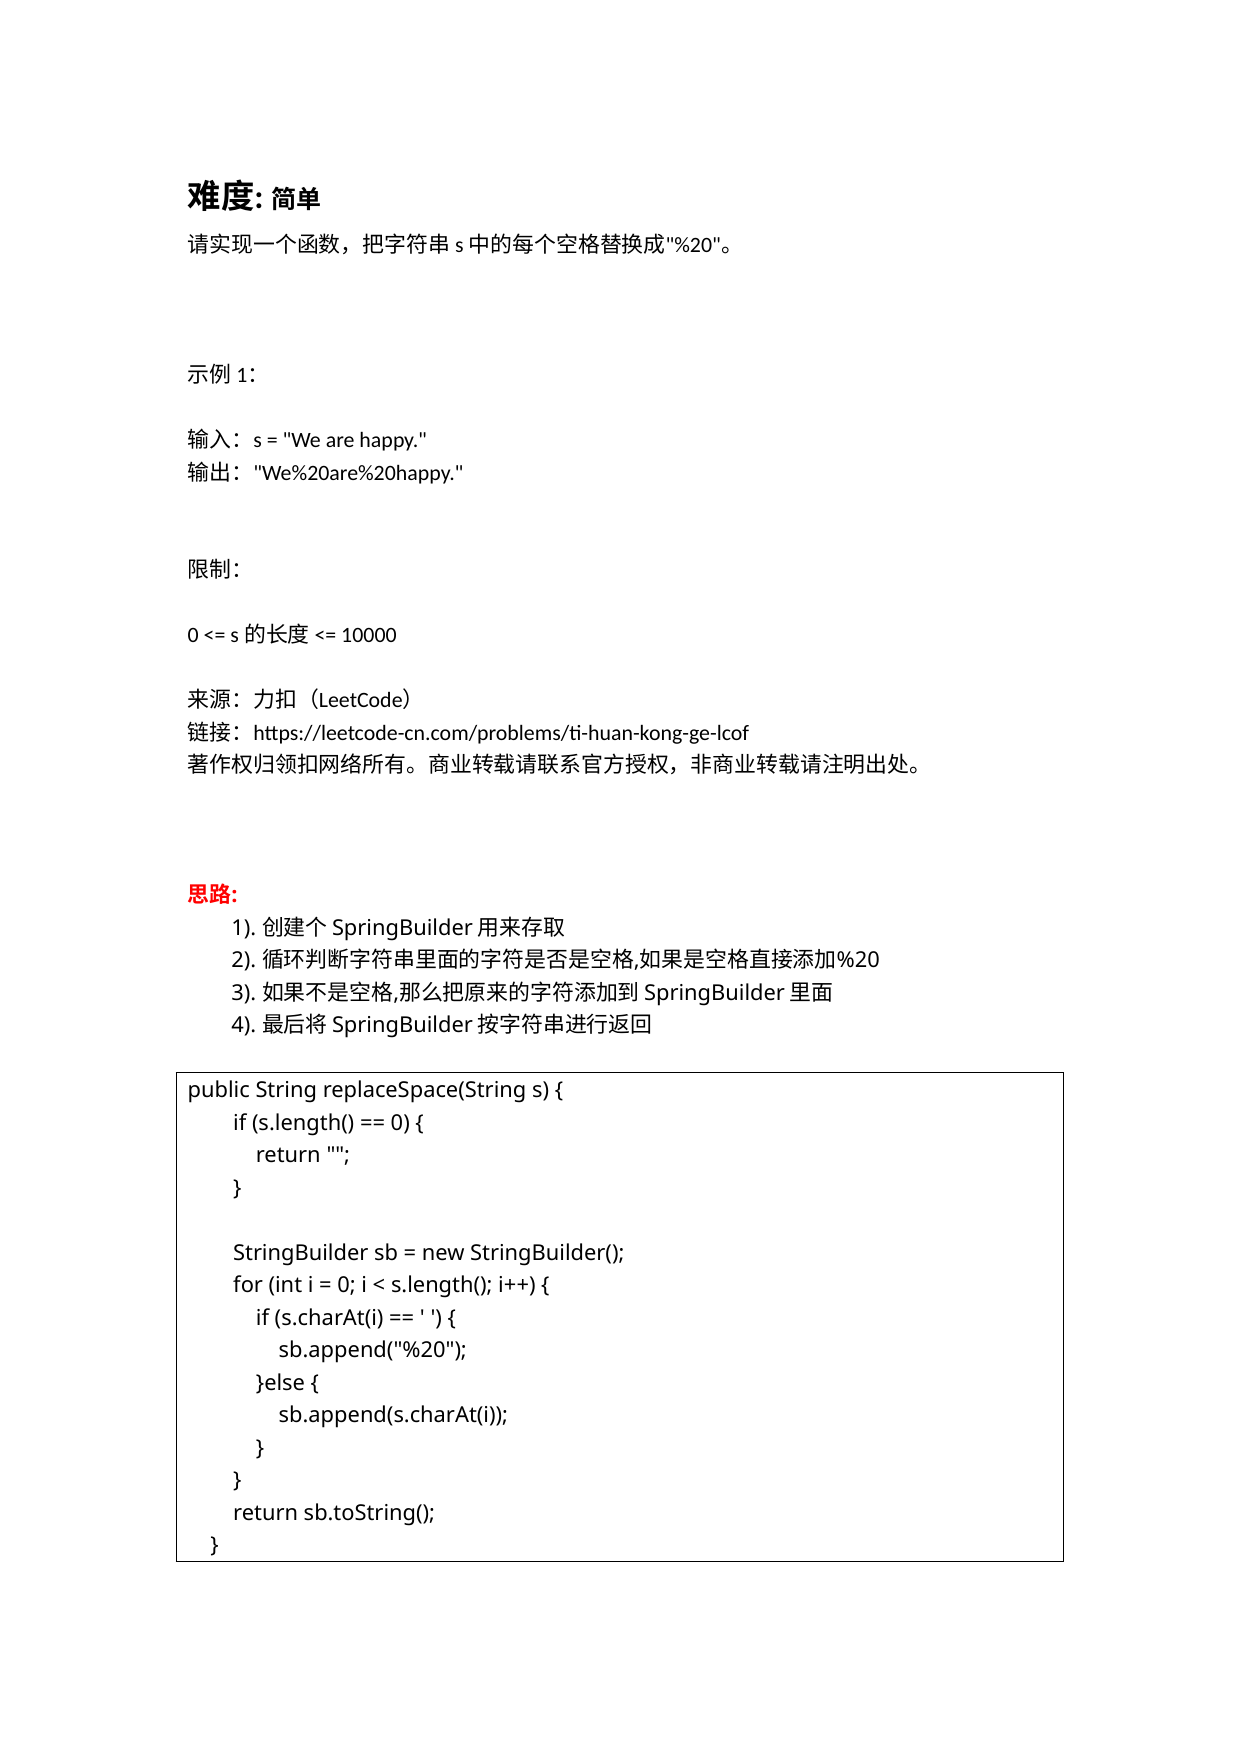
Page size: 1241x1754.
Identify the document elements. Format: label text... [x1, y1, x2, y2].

text 3). 如果不是空格,那么把原来的字符添加到SpringBuilder里面 [187, 974, 1053, 1007]
text 链接：https://leetcode-cn.com/problems/ti-huan-kong-ge-lcof [187, 714, 1053, 747]
text 著作权归领扣网络所有。商业转载请联系官方授权，非商业转载请注明出处。 [187, 747, 1053, 779]
text 输入：s = "We are happy." [187, 422, 1053, 454]
text 思路: [187, 877, 1053, 909]
text 输出："We%20are%20happy." [187, 454, 1053, 487]
table_header public String replaceSpace(String s) { if (s.length() == 0) { return ""; } StringBuilder sb = new StringBuilder(); for (int i = 0; i < s.length(); i++) { if (s.charAt(i) == ' ') { sb.append("%20"); }else { sb.append(s.charAt(i)); } } return sb.toString(); } [177, 1073, 1063, 1561]
text 4). 最后将SpringBuilder按字符串进行返回 [187, 1007, 1053, 1039]
text 请实现一个函数，把字符串 s 中的每个空格替换成"%20"。 [187, 227, 1053, 259]
text 限制： [187, 552, 1053, 584]
text 来源：力扣（LeetCode） [187, 682, 1053, 714]
text 示例 1： [187, 357, 1053, 389]
text 0 <= s 的长度 <= 10000 [187, 617, 1053, 649]
text 1). 创建个SpringBuilder用来存取 [187, 909, 1053, 942]
text 2). 循环判断字符串里面的字符是否是空格,如果是空格直接添加%20 [187, 942, 1053, 974]
text 难度: 简单 [187, 162, 1053, 227]
